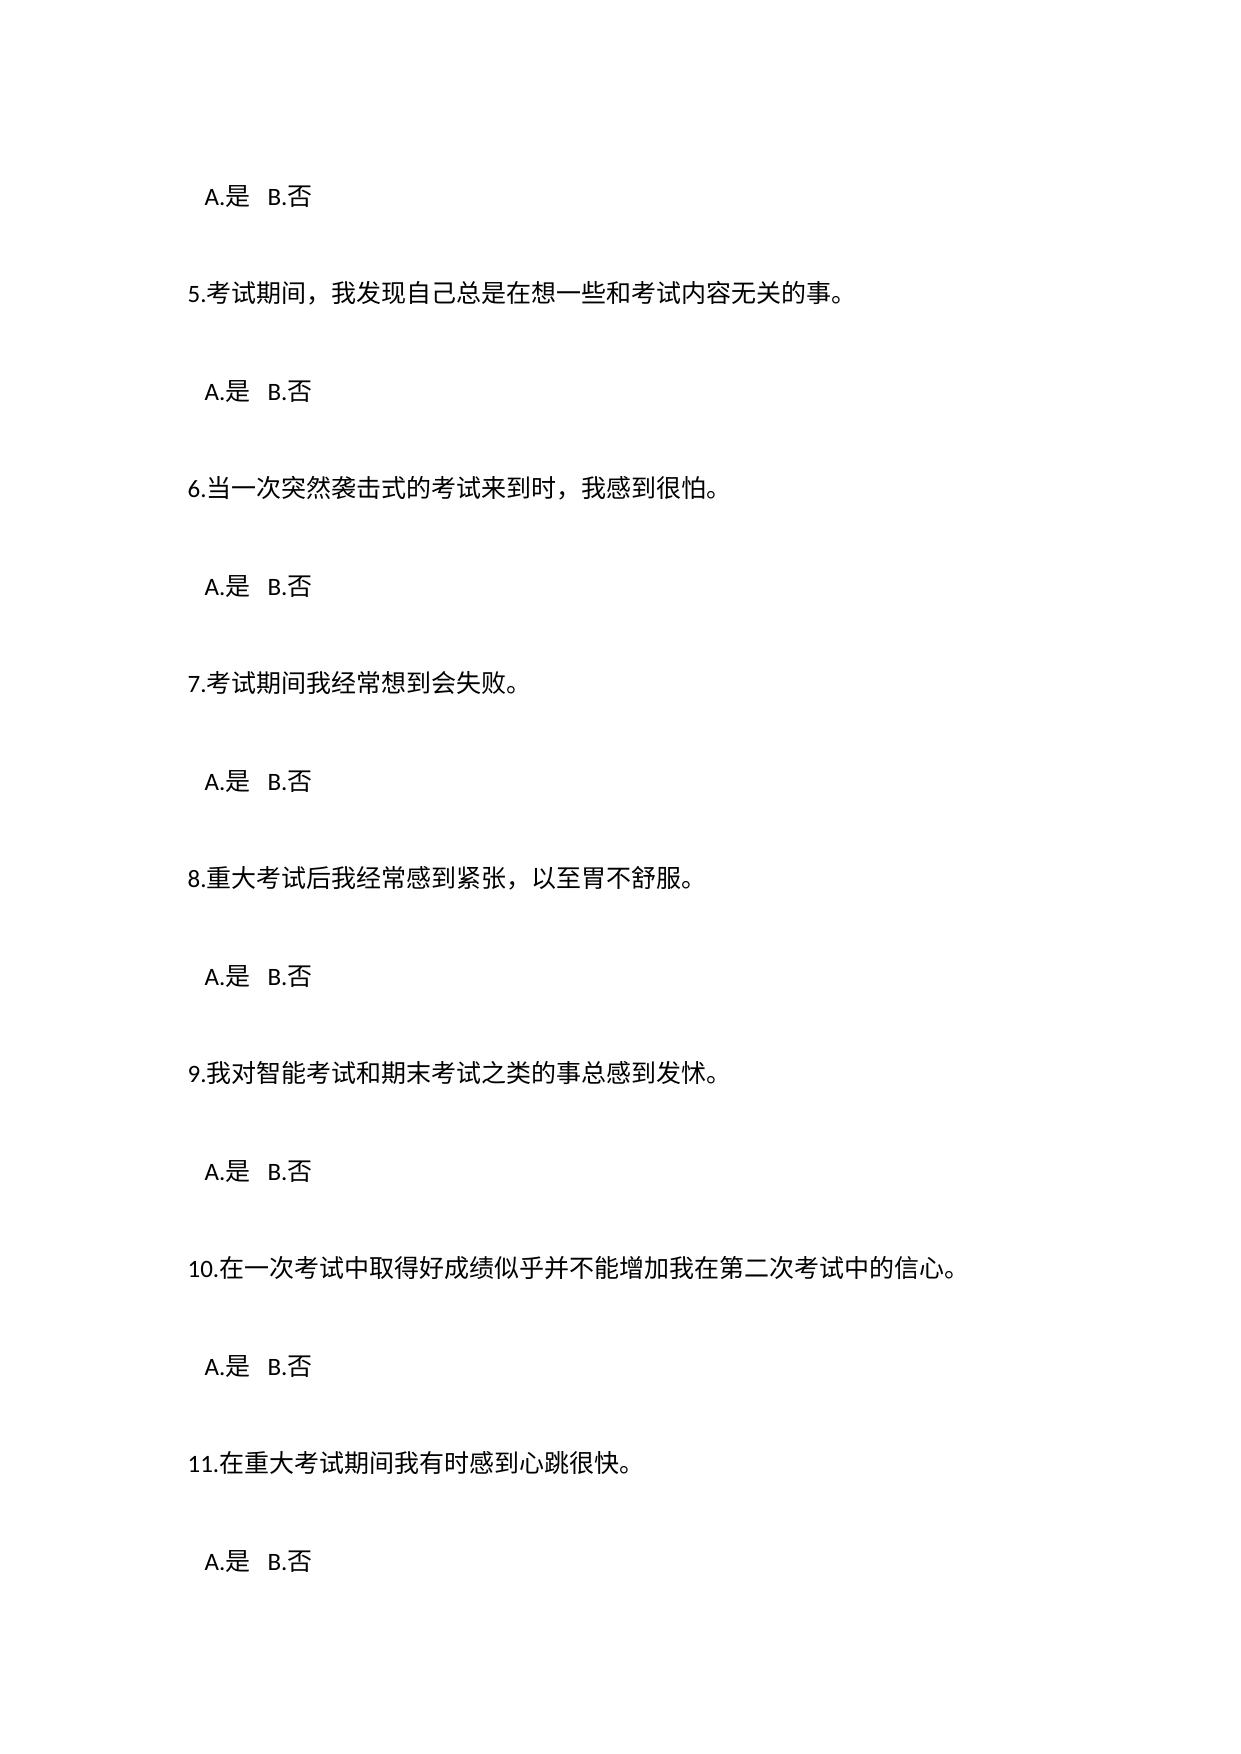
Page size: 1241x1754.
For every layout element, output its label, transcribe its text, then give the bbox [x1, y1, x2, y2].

text A.是 B.否 [187, 162, 1053, 227]
text 10.在一次考试中取得好成绩似乎并不能增加我在第二次考试中的信心。 [187, 1234, 1053, 1299]
text A.是 B.否 [187, 1137, 1053, 1202]
text A.是 B.否 [187, 747, 1053, 812]
text 8.重大考试后我经常感到紧张，以至胃不舒服。 [187, 844, 1053, 909]
text 9.我对智能考试和期末考试之类的事总感到发怵。 [187, 1039, 1053, 1104]
text 11.在重大考试期间我有时感到心跳很快。 [187, 1429, 1053, 1494]
text A.是 B.否 [187, 357, 1053, 422]
text A.是 B.否 [187, 942, 1053, 1007]
text 5.考试期间，我发现自己总是在想一些和考试内容无关的事。 [187, 259, 1053, 324]
text A.是 B.否 [187, 1527, 1053, 1592]
text 6.当一次突然袭击式的考试来到时，我感到很怕。 [187, 454, 1053, 519]
text A.是 B.否 [187, 552, 1053, 617]
text 7.考试期间我经常想到会失败。 [187, 649, 1053, 714]
text A.是 B.否 [187, 1332, 1053, 1397]
